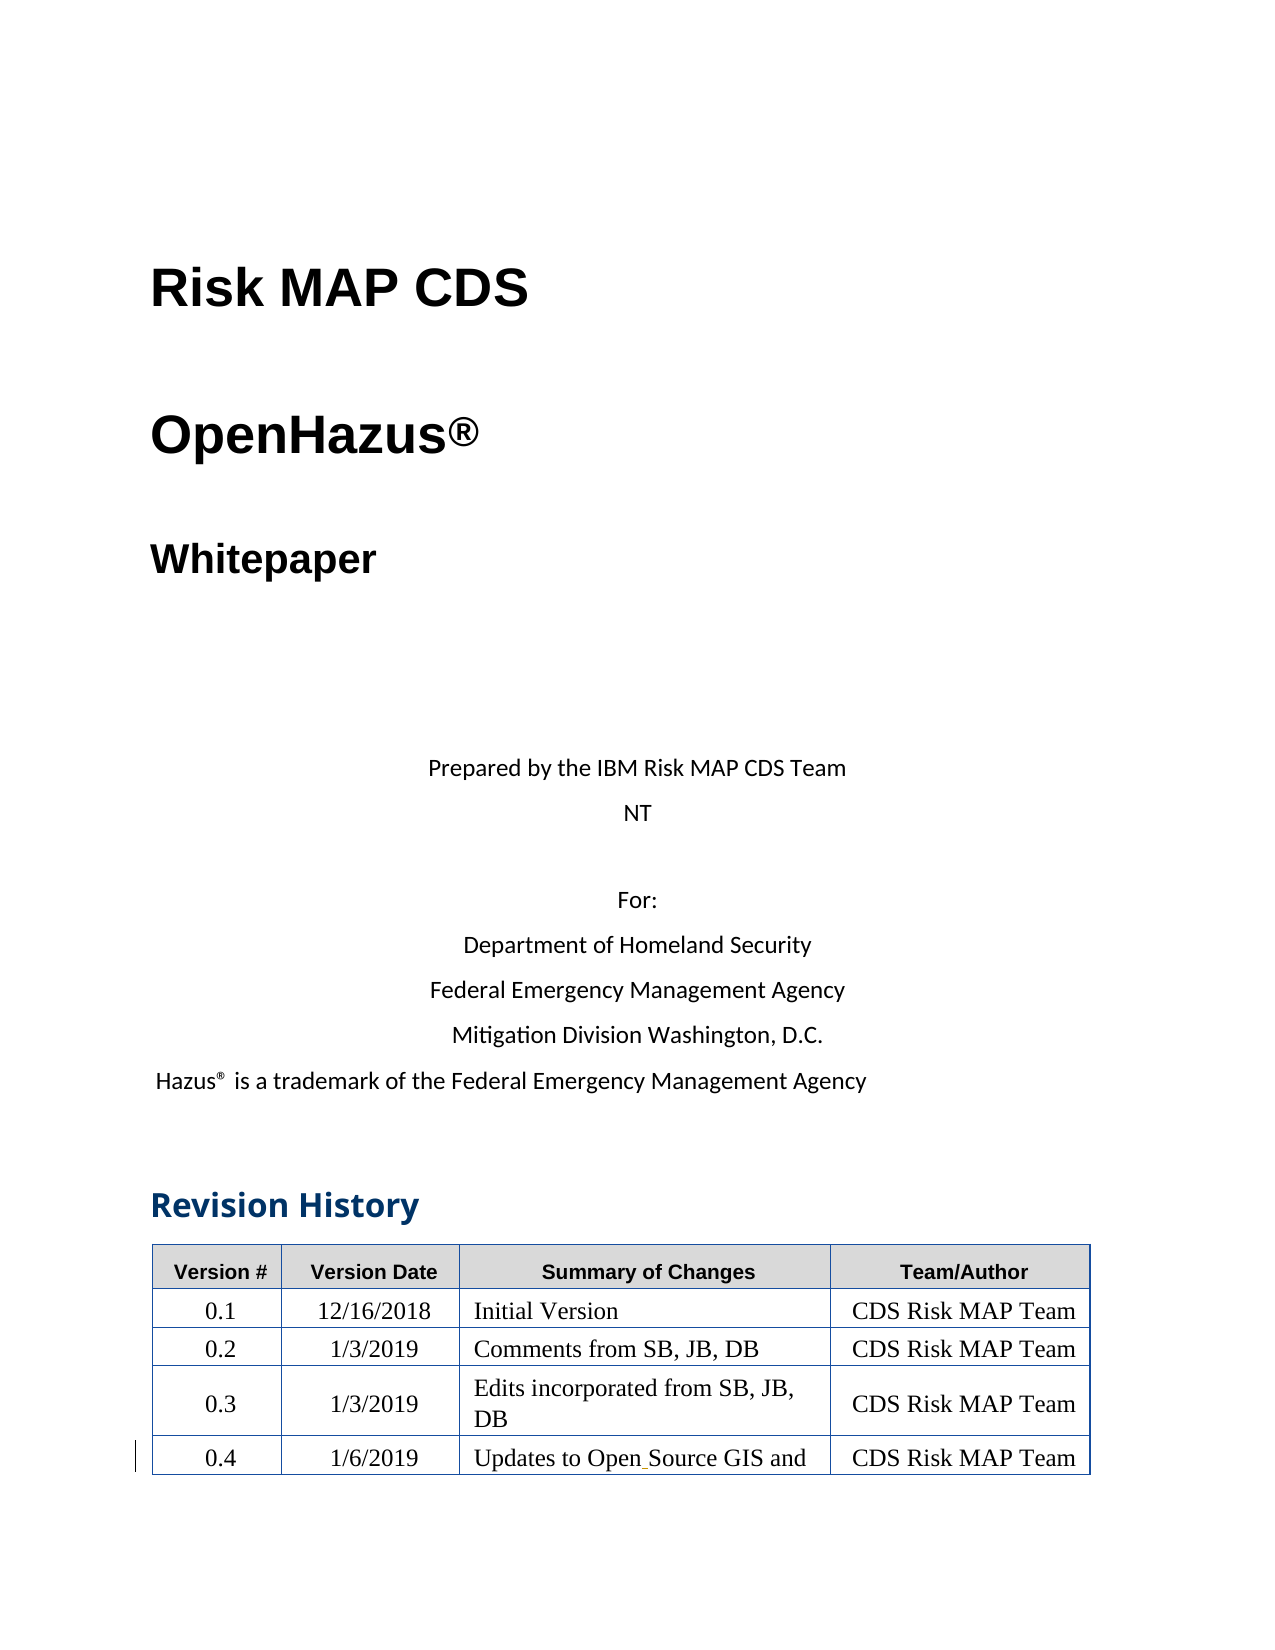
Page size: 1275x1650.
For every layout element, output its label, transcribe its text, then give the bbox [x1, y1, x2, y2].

table_cell CDS Risk MAP Team [831, 1366, 1089, 1435]
table_cell 0.4 [153, 1436, 281, 1474]
text Revision History [150, 1181, 1125, 1227]
table_cell 0.2 [153, 1328, 281, 1365]
table_cell CDS Risk MAP Team [831, 1328, 1089, 1365]
table_header Version Date [282, 1245, 459, 1288]
text Prepared by the IBM Risk MAP CDS Team [150, 752, 1125, 782]
table_cell 1/6/2019 [282, 1436, 459, 1474]
table_header Summary of Changes [460, 1245, 830, 1288]
table_cell 12/16/2018 [282, 1289, 459, 1327]
text Department of Homeland Security [150, 929, 1125, 960]
text NT [150, 797, 1125, 827]
text Hazus® is a trademark of the Federal Emergency Management Agency [150, 1065, 1125, 1096]
table_cell CDS Risk MAP Team [831, 1436, 1089, 1474]
text Federal Emergency Management Agency [150, 974, 1125, 1005]
table_header Team/Author [831, 1245, 1089, 1288]
table_cell 0.3 [153, 1366, 281, 1435]
table_cell 1/3/2019 [282, 1328, 459, 1365]
table_cell Comments from SB, JB, DB [460, 1328, 830, 1365]
text Mitigation Division Washington, D.C. [150, 1019, 1125, 1050]
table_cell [460, 1436, 830, 1474]
text OpenHazus® [150, 403, 1125, 465]
text For: [150, 884, 1125, 915]
table_cell 0.1 [153, 1289, 281, 1327]
table_header Version # [153, 1245, 281, 1288]
table_cell Edits incorporated from SB, JB, DB [460, 1366, 830, 1435]
table_cell CDS Risk MAP Team [831, 1289, 1089, 1327]
text Whitepaper [150, 534, 1125, 582]
table_cell 1/3/2019 [282, 1366, 459, 1435]
table_cell Initial Version [460, 1289, 830, 1327]
text Risk MAP CDS [150, 256, 1125, 318]
